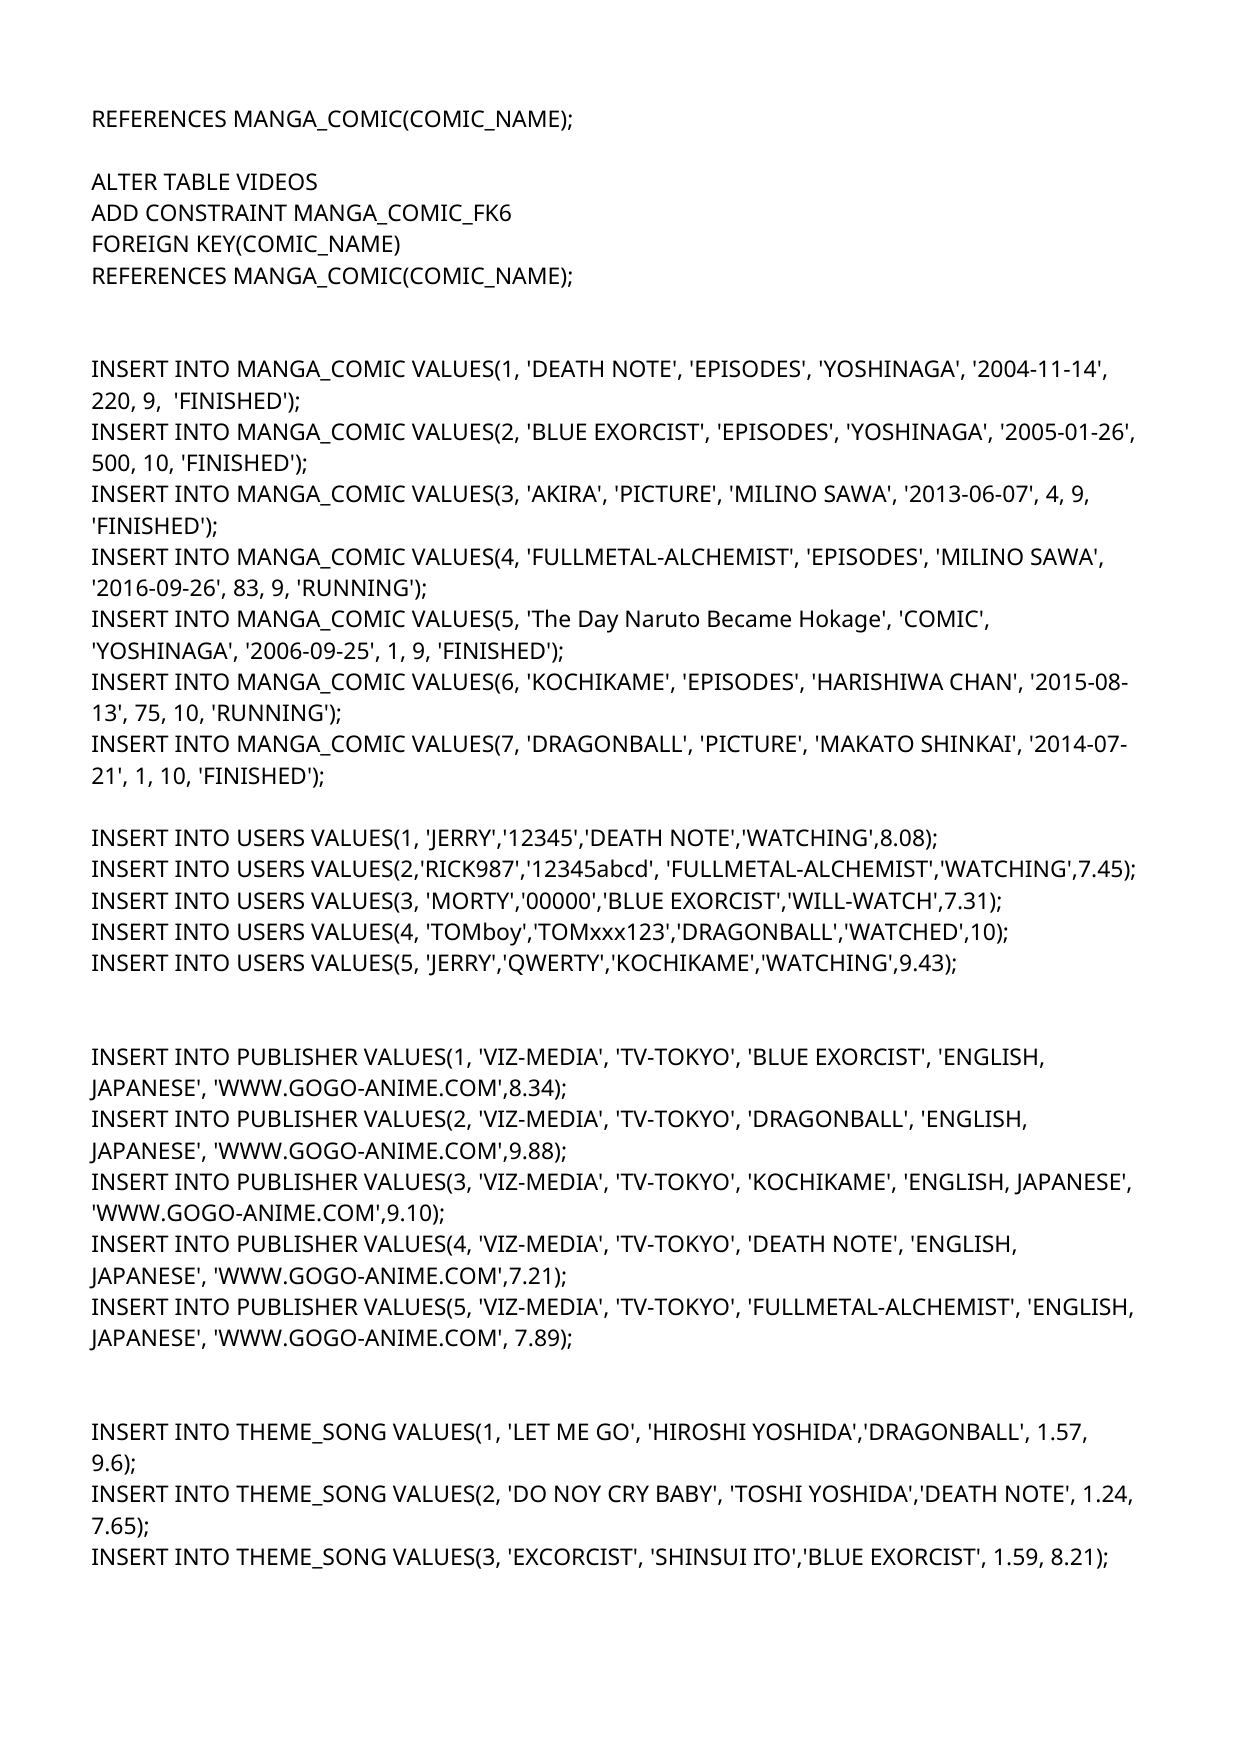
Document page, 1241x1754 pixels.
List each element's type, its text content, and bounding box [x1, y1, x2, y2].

text FOREIGN KEY(COMIC_NAME) [91, 228, 1139, 260]
text INSERT INTO THEME_SONG VALUES(3, 'EXCORCIST', 'SHINSUI ITO','BLUE EXORCIST', 1.59, 8.21); [91, 1541, 1139, 1572]
text INSERT INTO MANGA_COMIC VALUES(6, 'KOCHIKAME', 'EPISODES', 'HARISHIWA CHAN', '2015-08-13', 75, 10, 'RUNNING'); [91, 666, 1139, 728]
text INSERT INTO MANGA_COMIC VALUES(1, 'DEATH NOTE', 'EPISODES', 'YOSHINAGA', '2004-11-14', 220, 9, 'FINISHED'); [91, 353, 1139, 416]
text INSERT INTO MANGA_COMIC VALUES(4, 'FULLMETAL-ALCHEMIST', 'EPISODES', 'MILINO SAWA', '2016-09-26', 83, 9, 'RUNNING'); [91, 541, 1139, 603]
text INSERT INTO PUBLISHER VALUES(2, 'VIZ-MEDIA', 'TV-TOKYO', 'DRAGONBALL', 'ENGLISH, JAPANESE', 'WWW.GOGO-ANIME.COM',9.88); [91, 1103, 1139, 1166]
text INSERT INTO THEME_SONG VALUES(1, 'LET ME GO', 'HIROSHI YOSHIDA','DRAGONBALL', 1.57, 9.6); [91, 1416, 1139, 1478]
text ALTER TABLE VIDEOS [91, 166, 1139, 197]
text INSERT INTO USERS VALUES(2,'RICK987','12345abcd', 'FULLMETAL-ALCHEMIST','WATCHING',7.45); [91, 853, 1139, 885]
text INSERT INTO PUBLISHER VALUES(4, 'VIZ-MEDIA', 'TV-TOKYO', 'DEATH NOTE', 'ENGLISH, JAPANESE', 'WWW.GOGO-ANIME.COM',7.21); [91, 1228, 1139, 1291]
text INSERT INTO MANGA_COMIC VALUES(3, 'AKIRA', 'PICTURE', 'MILINO SAWA', '2013-06-07', 4, 9, 'FINISHED'); [91, 478, 1139, 541]
text INSERT INTO PUBLISHER VALUES(1, 'VIZ-MEDIA', 'TV-TOKYO', 'BLUE EXORCIST', 'ENGLISH, JAPANESE', 'WWW.GOGO-ANIME.COM',8.34); [91, 1041, 1139, 1103]
text INSERT INTO USERS VALUES(3, 'MORTY','00000','BLUE EXORCIST','WILL-WATCH',7.31); [91, 885, 1139, 916]
text INSERT INTO PUBLISHER VALUES(5, 'VIZ-MEDIA', 'TV-TOKYO', 'FULLMETAL-ALCHEMIST', 'ENGLISH, JAPANESE', 'WWW.GOGO-ANIME.COM', 7.89); [91, 1291, 1139, 1353]
text INSERT INTO USERS VALUES(1, 'JERRY','12345','DEATH NOTE','WATCHING',8.08); [91, 822, 1139, 853]
text INSERT INTO MANGA_COMIC VALUES(7, 'DRAGONBALL', 'PICTURE', 'MAKATO SHINKAI', '2014-07-21', 1, 10, 'FINISHED'); [91, 728, 1139, 791]
text INSERT INTO PUBLISHER VALUES(3, 'VIZ-MEDIA', 'TV-TOKYO', 'KOCHIKAME', 'ENGLISH, JAPANESE', 'WWW.GOGO-ANIME.COM',9.10); [91, 1166, 1139, 1228]
text INSERT INTO MANGA_COMIC VALUES(2, 'BLUE EXORCIST', 'EPISODES', 'YOSHINAGA', '2005-01-26', 500, 10, 'FINISHED'); [91, 416, 1139, 478]
text INSERT INTO USERS VALUES(5, 'JERRY','QWERTY','KOCHIKAME','WATCHING',9.43); [91, 947, 1139, 978]
text INSERT INTO THEME_SONG VALUES(2, 'DO NOY CRY BABY', 'TOSHI YOSHIDA','DEATH NOTE', 1.24, 7.65); [91, 1478, 1139, 1541]
text REFERENCES MANGA_COMIC(COMIC_NAME); [91, 260, 1139, 291]
text REFERENCES MANGA_COMIC(COMIC_NAME); [91, 103, 1139, 135]
text INSERT INTO USERS VALUES(4, 'TOMboy','TOMxxx123','DRAGONBALL','WATCHED',10); [91, 916, 1139, 947]
text ADD CONSTRAINT MANGA_COMIC_FK6 [91, 197, 1139, 228]
text INSERT INTO MANGA_COMIC VALUES(5, 'The Day Naruto Became Hokage', 'COMIC', 'YOSHINAGA', '2006-09-25', 1, 9, 'FINISHED'); [91, 603, 1139, 666]
